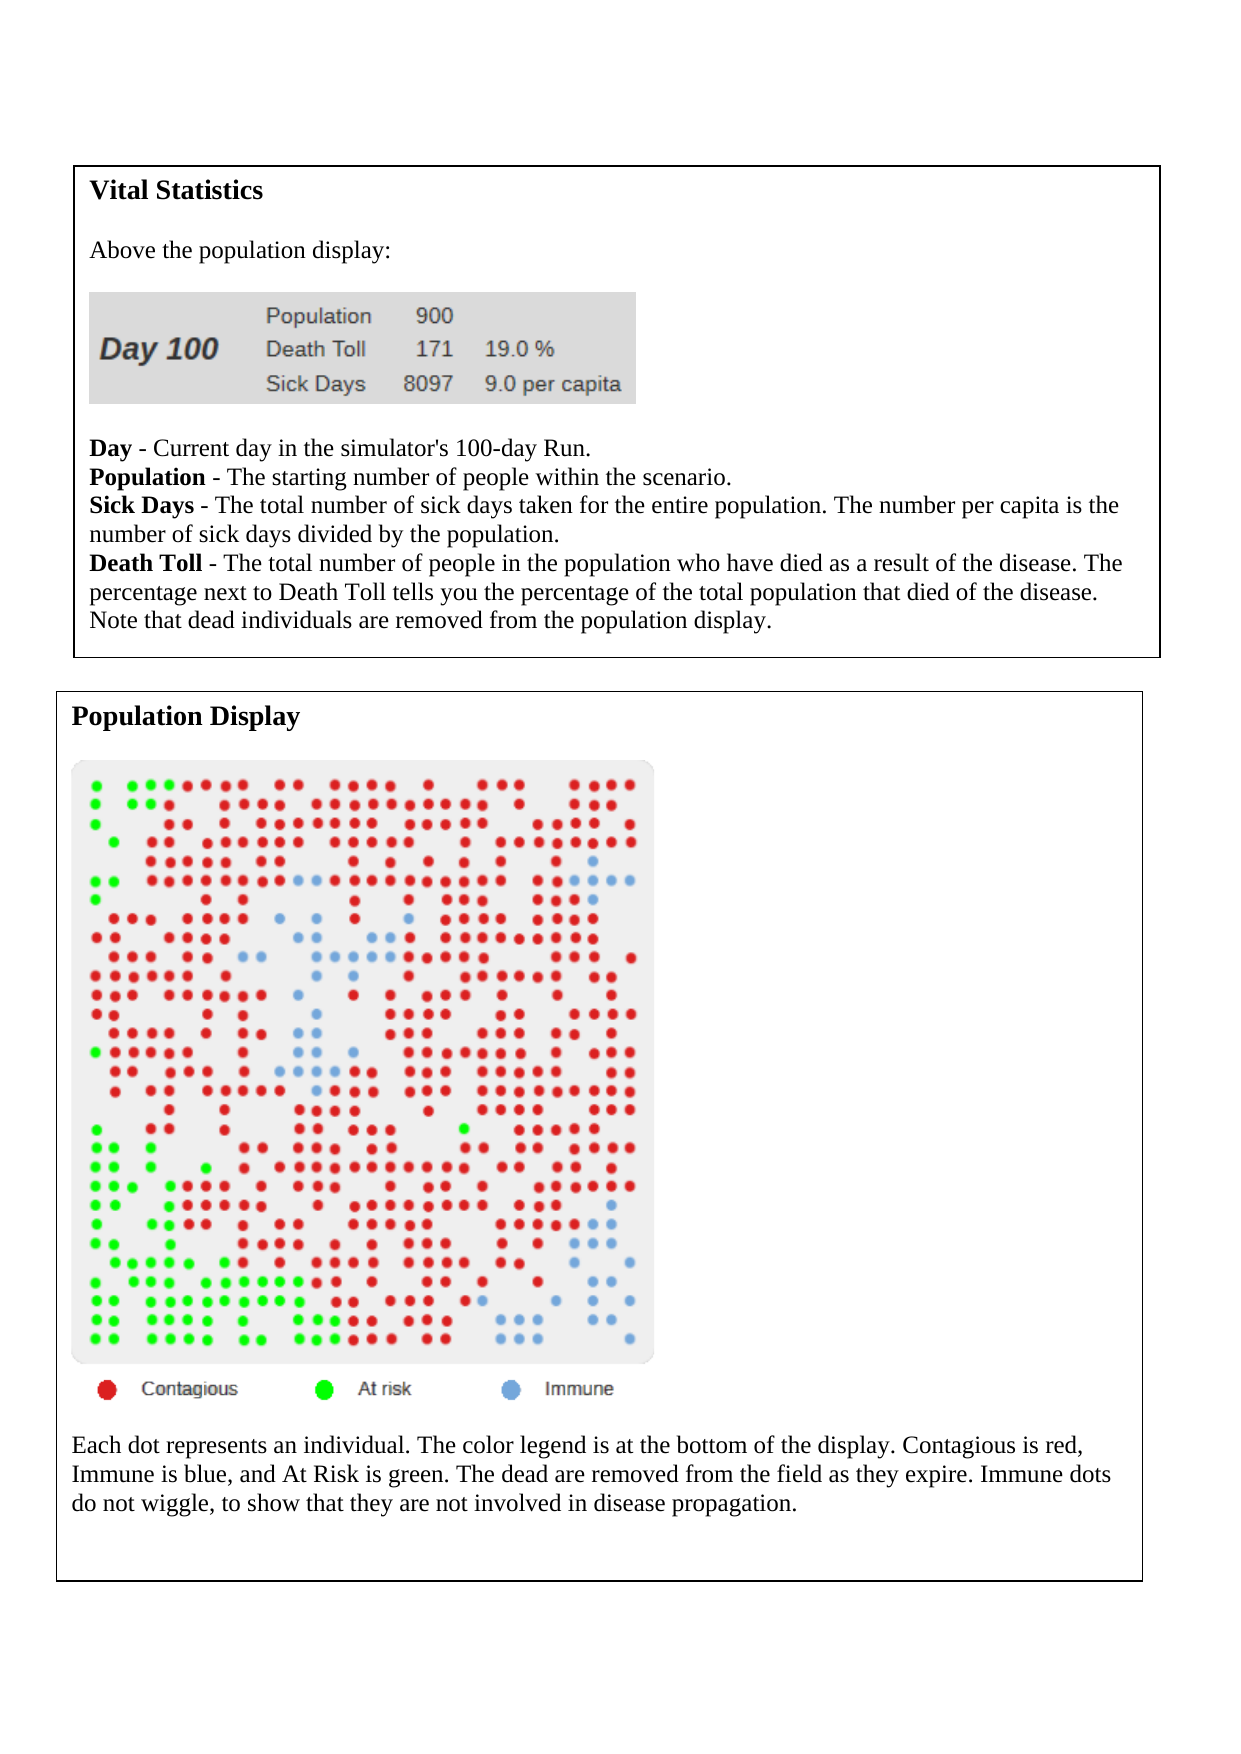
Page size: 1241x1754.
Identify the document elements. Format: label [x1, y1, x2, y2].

picture [89, 292, 636, 404]
picture [71, 760, 655, 1402]
